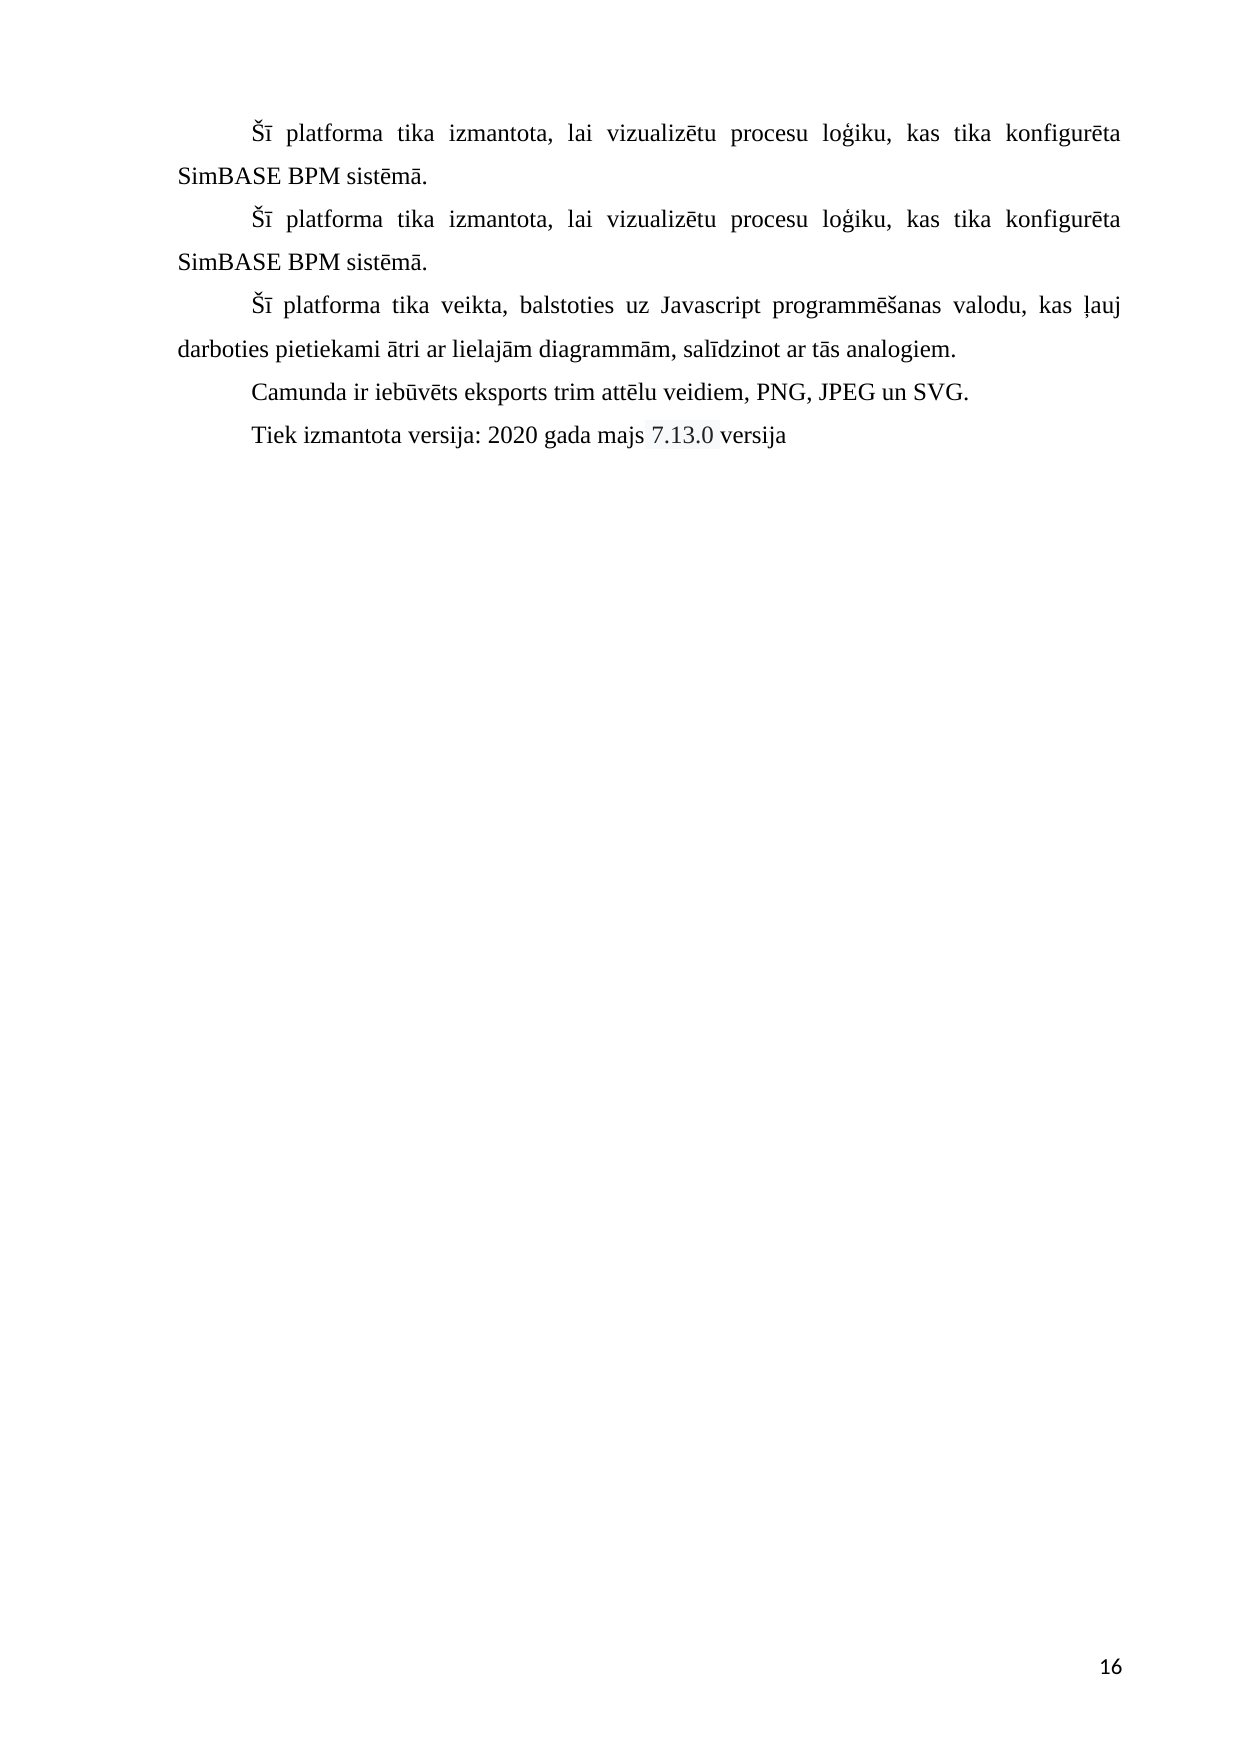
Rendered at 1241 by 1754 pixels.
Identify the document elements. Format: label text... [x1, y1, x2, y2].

text Šī platforma tika izmantota, lai vizualizētu procesu loģiku, kas tika konfigurēta SimBASE BPM sistēmā. [177, 118, 1122, 190]
text Tiek izmantota versija: 2020 gada majs 7.13.0 versija [177, 420, 645, 449]
text Camunda ir iebūvēts eksports trim attēlu veidiem, PNG, JPEG un SVG. [177, 377, 1122, 406]
text Šī platforma tika izmantota, lai vizualizētu procesu loģiku, kas tika konfigurēta SimBASE BPM sistēmā. [177, 204, 1122, 276]
text Šī platforma tika veikta, balstoties uz Javascript programmēšanas valodu, kas ļauj darboties pietiekami ātri ar lielajām diagrammām, salīdzinot ar tās analogiem. [177, 291, 1122, 362]
text Tiek izmantota versija: 2020 gada majs 7.13.0 versija [720, 420, 1122, 449]
